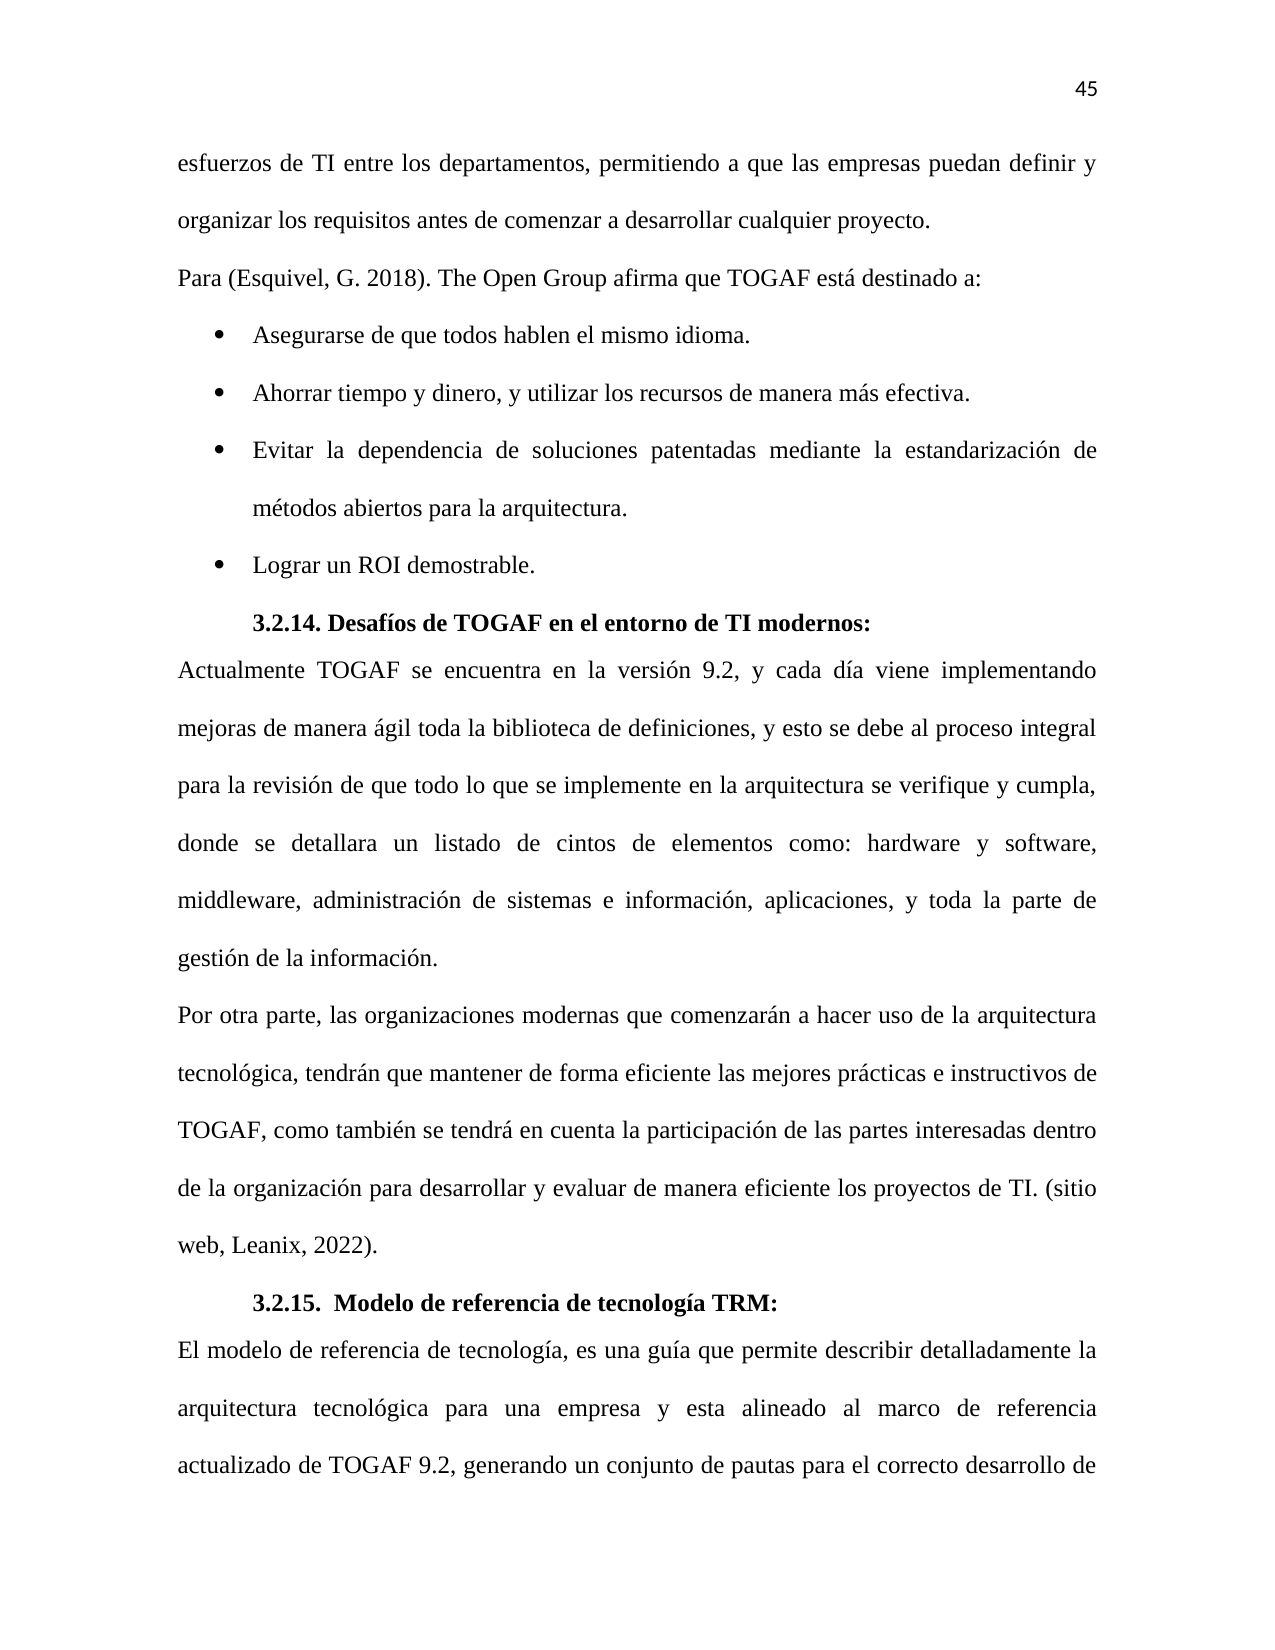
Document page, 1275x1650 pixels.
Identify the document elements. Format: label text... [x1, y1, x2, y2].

list Lograr un ROI demostrable. [215, 550, 1098, 579]
text Por otra parte, las organizaciones modernas que comenzarán a hacer uso de la arquitectura tecnológica, tendrán que mantener de forma eficiente las mejores prácticas e instructivos de TOGAF, como también se tendrá en cuenta la participación de las partes interesadas dentro de la organización para desarrollar y evaluar de manera eficiente los proyectos de TI. (sitio web, Leanix, 2022). [177, 1000, 1098, 1259]
text Actualmente TOGAF se encuentra en la versión 9.2, y cada día viene implementando mejoras de manera ágil toda la biblioteca de definiciones, y esto se debe al proceso integral para la revisión de que todo lo que se implemente en la arquitectura se verifique y cumpla, donde se detallara un listado de cintos de elementos como: hardware y software, middleware, administración de sistemas e información, aplicaciones, y toda la parte de gestión de la información. [177, 655, 1098, 972]
list Asegurarse de que todos hablen el mismo idioma. [215, 320, 1098, 349]
list Ahorrar tiempo y dinero, y utilizar los recursos de manera más efectiva. [215, 378, 1098, 406]
text Desafíos de TOGAF en el entorno de TI modernos: [252, 608, 1098, 636]
text Para (Esquivel, G. 2018). The Open Group afirma que TOGAF está destinado a: [177, 263, 1098, 291]
list Evitar la dependencia de soluciones patentadas mediante la estandarización de métodos abiertos para la arquitectura. [215, 435, 1098, 521]
text Modelo de referencia de tecnología TRM: [252, 1288, 1098, 1317]
